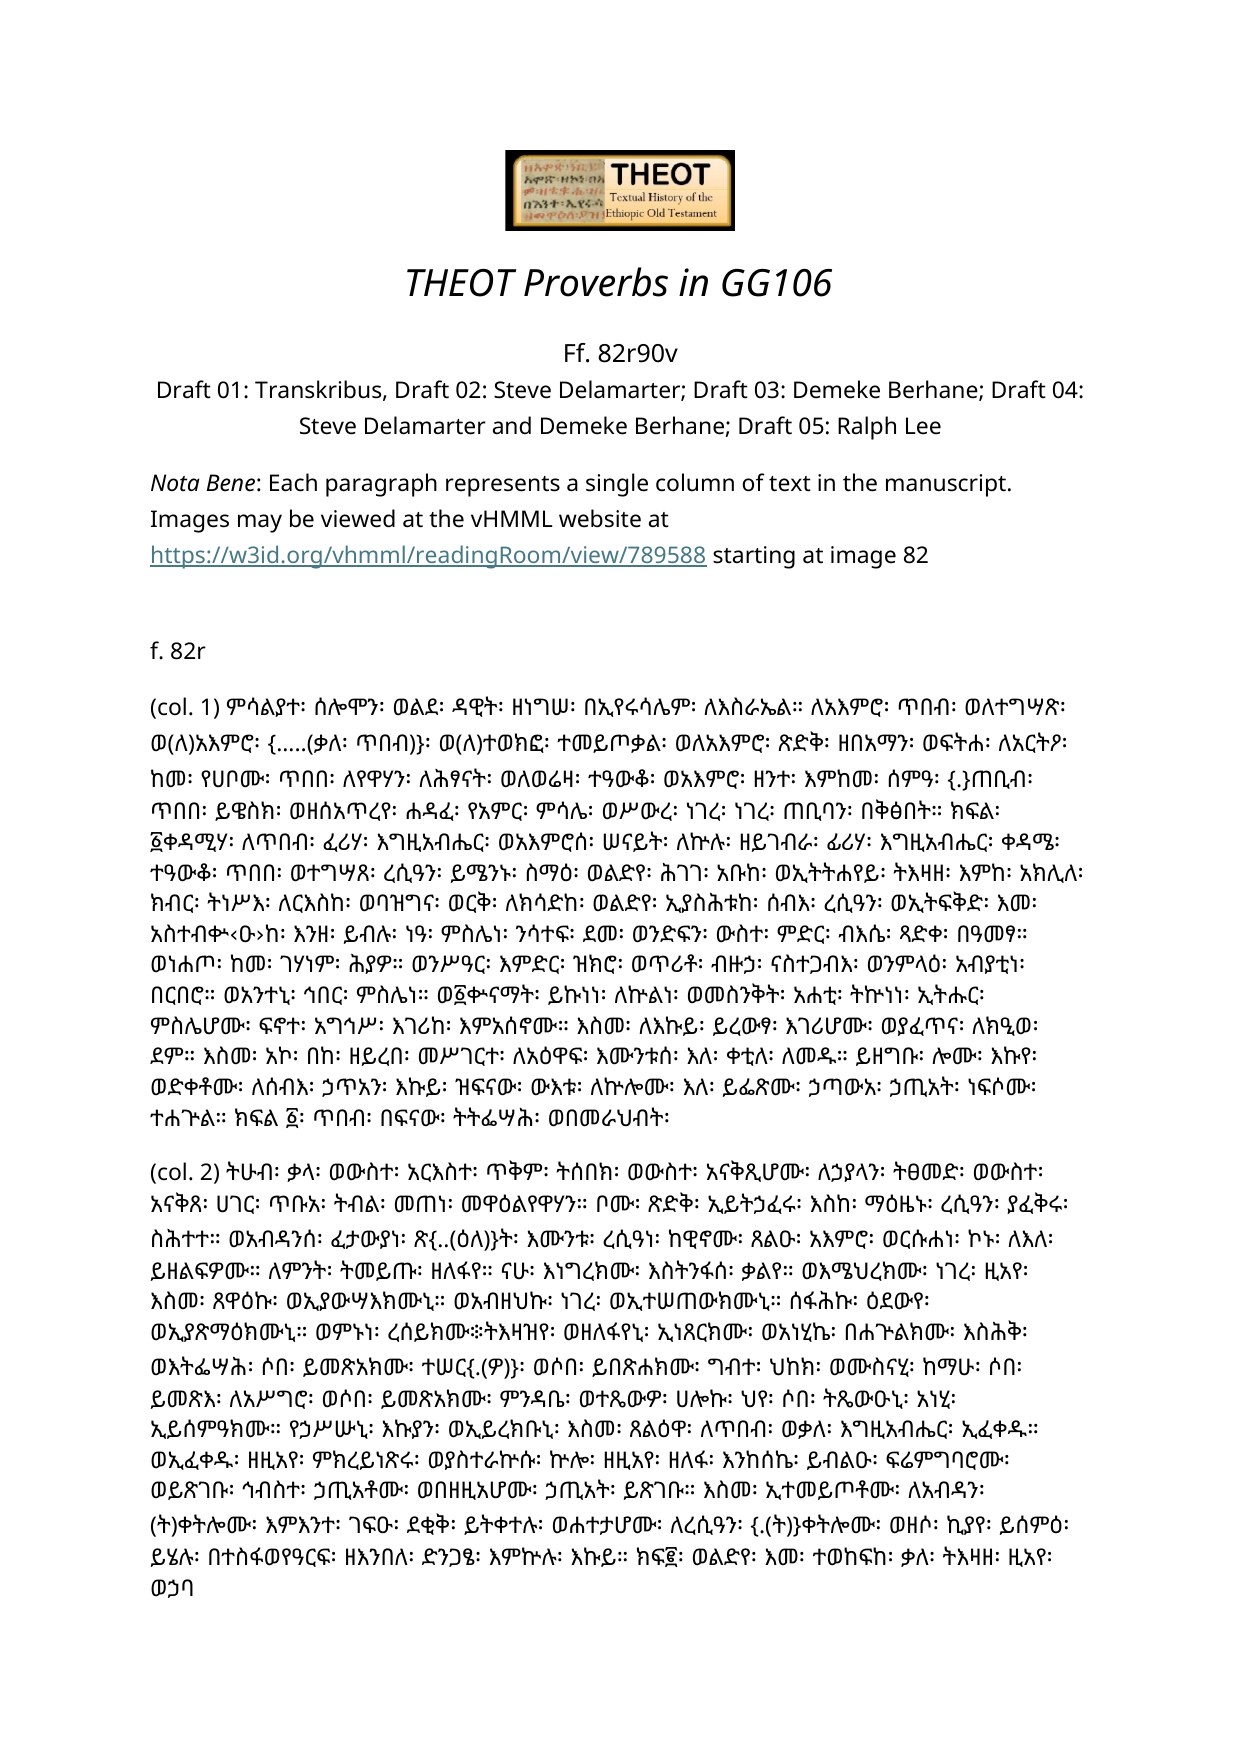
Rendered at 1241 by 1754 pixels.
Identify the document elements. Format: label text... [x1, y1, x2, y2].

text Nota Bene: Each paragraph represents a single column of text in the manuscript. Images may be viewed at the vHMML website at https://w3id.org/vhmml/readingRoom/view/789588 starting at image 82 [150, 467, 1090, 570]
text Ff. 82r90v Draft 01: Transkribus, Draft 02: Steve Delamarter; Draft 03: Demeke Berhane; Draft 04: Steve Delamarter and Demeke Berhane; Draft 05: Ralph Lee [150, 335, 1090, 441]
picture [505, 150, 735, 231]
text THEOT Proverbs in GG106 [150, 256, 1090, 307]
text (col. 2) ትሁብ፡ ቃላ፡ ወውስተ፡ አርእስተ፡ ጥቅም፡ ትሰበክ፡ ወውስተ፡ አናቅጺሆሙ፡ ለኃያላን፡ ትፀመድ፡ ወውስተ፡ አናቅጸ፡ ሀገር፡ ጥቡአ፡ ትብል፡ መጠነ፡ መዋዕልየዋሃን። ቦሙ፡ ጽድቅ፡ ኢይትኃፈሩ፡ እስከ፡ ማዕዜኑ፡ ረሲዓን፡ ያፈቅሩ፡ ስሕተተ። ወአብዳንሰ፡ ፈታውያነ፡ ጽ{..(ዕለ)}ት፡ እሙንቱ፡ ረሲዓነ፡ ከዊኖሙ፡ ጸልዑ፡ አእምሮ፡ ወርሱሐነ፡ ኮኑ፡ ለእለ፡ ይዘልፍዎሙ። ለምንት፡ ትመይጡ፡ ዘለፋየ። ናሁ፡ እነግረክሙ፡ እስትንፋሰ፡ ቃልየ። ወእሜህረክሙ፡ ነገረ፡ ዚአየ፡ እስመ፡ ጸዋዕኩ፡ ወኢያውሣእክሙኒ። ወአብዘህኩ፡ ነገረ፡ ወኢተሠጠውክሙኒ። ሰፋሕኩ፡ ዕደውየ፡ ወኢያጽማዕክሙኒ። ወምኑነ፡ ረሰይክሙ፨ትእዛዝየ፡ ወዘለፋየኒ፡ ኢነጸርክሙ፡ ወአነሂኬ፡ በሐጕልክሙ፡ እስሕቅ፡ ወእትፌሣሕ፡ ሶበ፡ ይመጽአክሙ፡ ተሠር{.(ዎ)}፡ ወሶበ፡ ይበጽሐክሙ፡ ግብተ፡ ህከክ፡ ወሙስናሂ፡ ከማሁ፡ ሶበ፡ ይመጽእ፡ ለአሥግሮ፡ ወሶበ፡ ይመጽአክሙ፡ ምንዳቤ፡ ወተጼውዎ፡ ሀሎኩ፡ ህየ፡ ሶበ፡ ትጼውዑኒ፡ አነሂ፡ ኢይሰምዓክሙ። የኃሥሡኒ፡ እኩያን፡ ወኢይረክቡኒ፡ እስመ፡ ጸልዕዋ፡ ለጥበብ፡ ወቃለ፡ እግዚአብሔር፡ ኢፈቀዱ። ወኢፈቀዱ፡ ዘዚአየ፡ ምክረይነጽሩ፡ ወያስተራኵሱ፡ ኵሎ፡ ዘዚአየ፡ ዘለፋ፡ እንከሰኬ፡ ይብልዑ፡ ፍሬምግባሮሙ፡ ወይጽገቡ፡ ኅብስተ፡ ኃጢአቶሙ፡ ወበዘዚአሆሙ፡ ኃጢአት፡ ይጽገቡ። እስመ፡ ኢተመይጦቶሙ፡ ለአብዳን፡ (ት)ቀትሎሙ፡ እምእንተ፡ ገፍዑ፡ ደቂቅ፡ ይትቀተሉ፡ ወሐተታሆሙ፡ ለረሲዓን፡ {.(ት)}ቀትሎሙ፡ ወዘሶ፡ ኪያየ፡ ይሰምዕ፡ ይሄሉ፡ በተስፋወየዓርፍ፡ ዘእንበለ፡ ድንጋፄ፡ እምኵሉ፡ እኩይ። ክፍ፪፡ ወልድየ፡ እመ፡ ተወከፍከ፡ ቃለ፡ ትእዛዘ፡ ዚአየ፡ ወኃባ [150, 1156, 1090, 1601]
text f. 82r [150, 634, 1090, 666]
text (col. 1) ምሳልያተ፡ ሰሎሞን፡ ወልደ፡ ዳዊት፡ ዘነግሠ፡ በኢየሩሳሌም፡ ለእስራኤል። ለአእምሮ፡ ጥበብ፡ ወለተግሣጽ፡ ወ(ለ)አእምሮ፡ {…..(ቃለ፡ ጥበብ)}፡ ወ(ለ)ተወክፎ፡ ተመይጦቃል፡ ወለአእምሮ፡ ጽድቅ፡ ዘበአማን፡ ወፍትሐ፡ ለአርትዖ፡ ከመ፡ የሀቦሙ፡ ጥበበ፡ ለየዋሃን፡ ለሕፃናት፡ ወለወሬዛ፡ ተዓውቆ፡ ወአእምሮ፡ ዘንተ፡ እምከመ፡ ሰምዓ፡ {.}ጠቢብ፡ ጥበበ፡ ይዌስክ፡ ወዘሰአጥረየ፡ ሐዳፈ፡ የአምር፡ ምሳሌ፡ ወሥውረ፡ ነገረ፡ ነገረ፡ ጠቢባን፡ በቅፅበት። ክፍል፡ ፩ቀዳሚሃ፡ ለጥበብ፡ ፈሪሃ፡ እግዚአብሔር፡ ወአእምሮሰ፡ ሠናይት፡ ለኵሉ፡ ዘይገብራ፡ ፊሪሃ፡ እግዚአብሔር፡ ቀዳሜ፡ ተዓውቆ፡ ጥበበ፡ ወተግሣጸ፡ ረሲዓን፡ ይሜንኑ፡ ስማዕ፡ ወልድየ፡ ሕገገ፡ አቡከ፡ ወኢትትሐየይ፡ ትእዛዘ፡ እምከ፡ አክሊለ፡ ክብር፡ ትነሥእ፡ ለርእስከ፡ ወባዝግና፡ ወርቅ፡ ለክሳድከ፡ ወልድየ፡ ኢያስሕቱከ፡ ሰብእ፡ ረሲዓን፡ ወኢትፍቅድ፡ እመ፡ አስተብቍ‹ዑ›ከ፡ እንዘ፡ ይብሉ፡ ነዓ፡ ምስሌነ፡ ንሳተፍ፡ ደመ፡ ወንድፍን፡ ውስተ፡ ምድር፡ ብእሴ፡ ጻድቀ፡ በዓመፃ። ወነሐጦ፡ ከመ፡ ገሃነም፡ ሕያዎ። ወንሥዓር፡ እምድር፡ ዝክሮ፡ ወጥሪቶ፡ ብዙኃ፡ ናስተጋብእ፡ ወንምላዕ፡ አብያቲነ፡ በርበሮ። ወአንተኒ፡ ኅበር፡ ምስሌነ። ወ፩ቍናማት፡ ይኩነነ፡ ለኵልነ፡ ወመስንቅት፡ አሐቲ፡ ትኵነነ፡ ኢትሑር፡ ምስሌሆሙ፡ ፍኖተ፡ አግኅሥ፡ እገሪከ፡ እምአሰኖሙ። እስመ፡ ለእኩይ፡ ይረውፃ፡ እገሪሆሙ፡ ወያፈጥና፡ ለክዒወ፡ ደም። እስመ፡ አኮ፡ በከ፡ ዘይረበ፡ መሥገርተ፡ ለአዕዋፍ፡ እሙንቱሰ፡ እለ፡ ቀቲለ፡ ለመዱ። ይዘግቡ፡ ሎሙ፡ እኩየ፡ ወድቀቶሙ፡ ለሰብእ፡ ኃጥአን፡ እኩይ፡ ዝፍናው፡ ውእቱ፡ ለኵሎሙ፡ እለ፡ ይፌጽሙ፡ ኃጣውአ፡ ኃጢአት፡ ነፍሶሙ፡ ተሐጕል። ክፍል ፩፡ ጥበብ፡ በፍናው፡ ትትፌሣሕ፡ ወበመራህብት፡ [150, 691, 1090, 1131]
